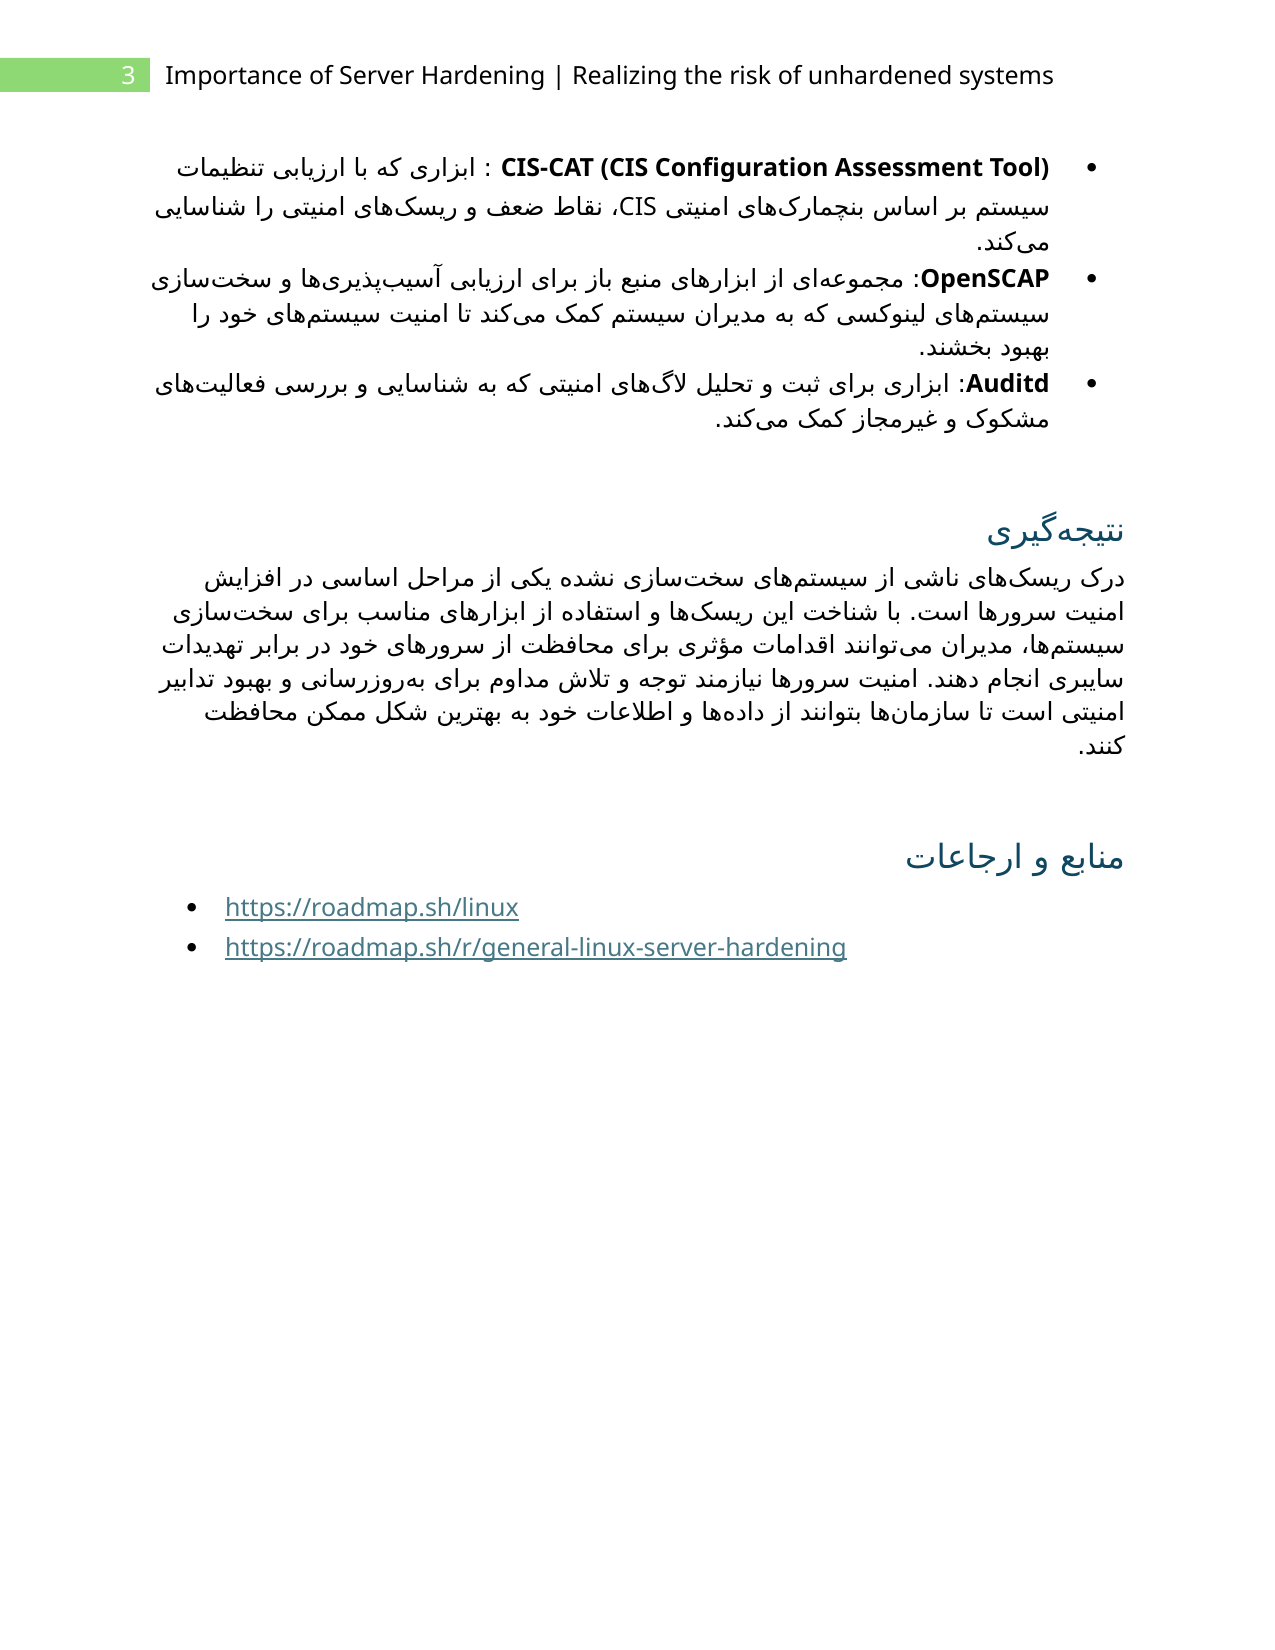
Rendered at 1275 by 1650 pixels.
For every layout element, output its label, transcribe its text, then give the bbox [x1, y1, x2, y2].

list https://roadmap.sh/r/general-linux-server-hardening [187, 929, 1125, 963]
list OpenSCAP: مجموعه‌ای از ابزارهای منبع باز برای ارزیابی آسیب‌پذیری‌ها و سخت‌سازی سیستم‌های لینوکسی که به مدیران سیستم کمک می‌کند تا امنیت سیستم‌های خود را بهبود بخشند. [150, 260, 1087, 362]
list Auditd: ابزاری برای ثبت و تحلیل لاگ‌های امنیتی که به شناسایی و بررسی فعالیت‌های مشکوک و غیرمجاز کمک می‌کند. [150, 366, 1087, 433]
text درک ریسک‌های ناشی از سیستم‌های سخت‌سازی نشده یکی از مراحل اساسی در افزایش امنیت سرورها است. با شناخت این ریسک‌ها و استفاده از ابزارهای مناسب برای سخت‌سازی سیستم‌ها، مدیران می‌توانند اقدامات مؤثری برای محافظت از سرورهای خود در برابر تهدیدات سایبری انجام دهند. امنیت سرورها نیازمند توجه و تلاش مداوم برای به‌روزرسانی و بهبود تدابیر امنیتی است تا سازمان‌ها بتوانند از داده‌ها و اطلاعات خود به بهترین شکل ممکن محافظت کنند. [150, 563, 1125, 760]
subtitle نتیجه‌گیری [150, 510, 1125, 549]
list CIS-CAT (CIS Configuration Assessment Tool) : ابزاری که با ارزیابی تنظیمات سیستم بر اساس بنچمارک‌های امنیتی CIS، نقاط ضعف و ریسک‌های امنیتی را شناسایی می‌کند. [150, 150, 1087, 256]
subtitle منابع و ارجاعات [150, 837, 1125, 876]
list https://roadmap.sh/linux [187, 890, 1125, 924]
